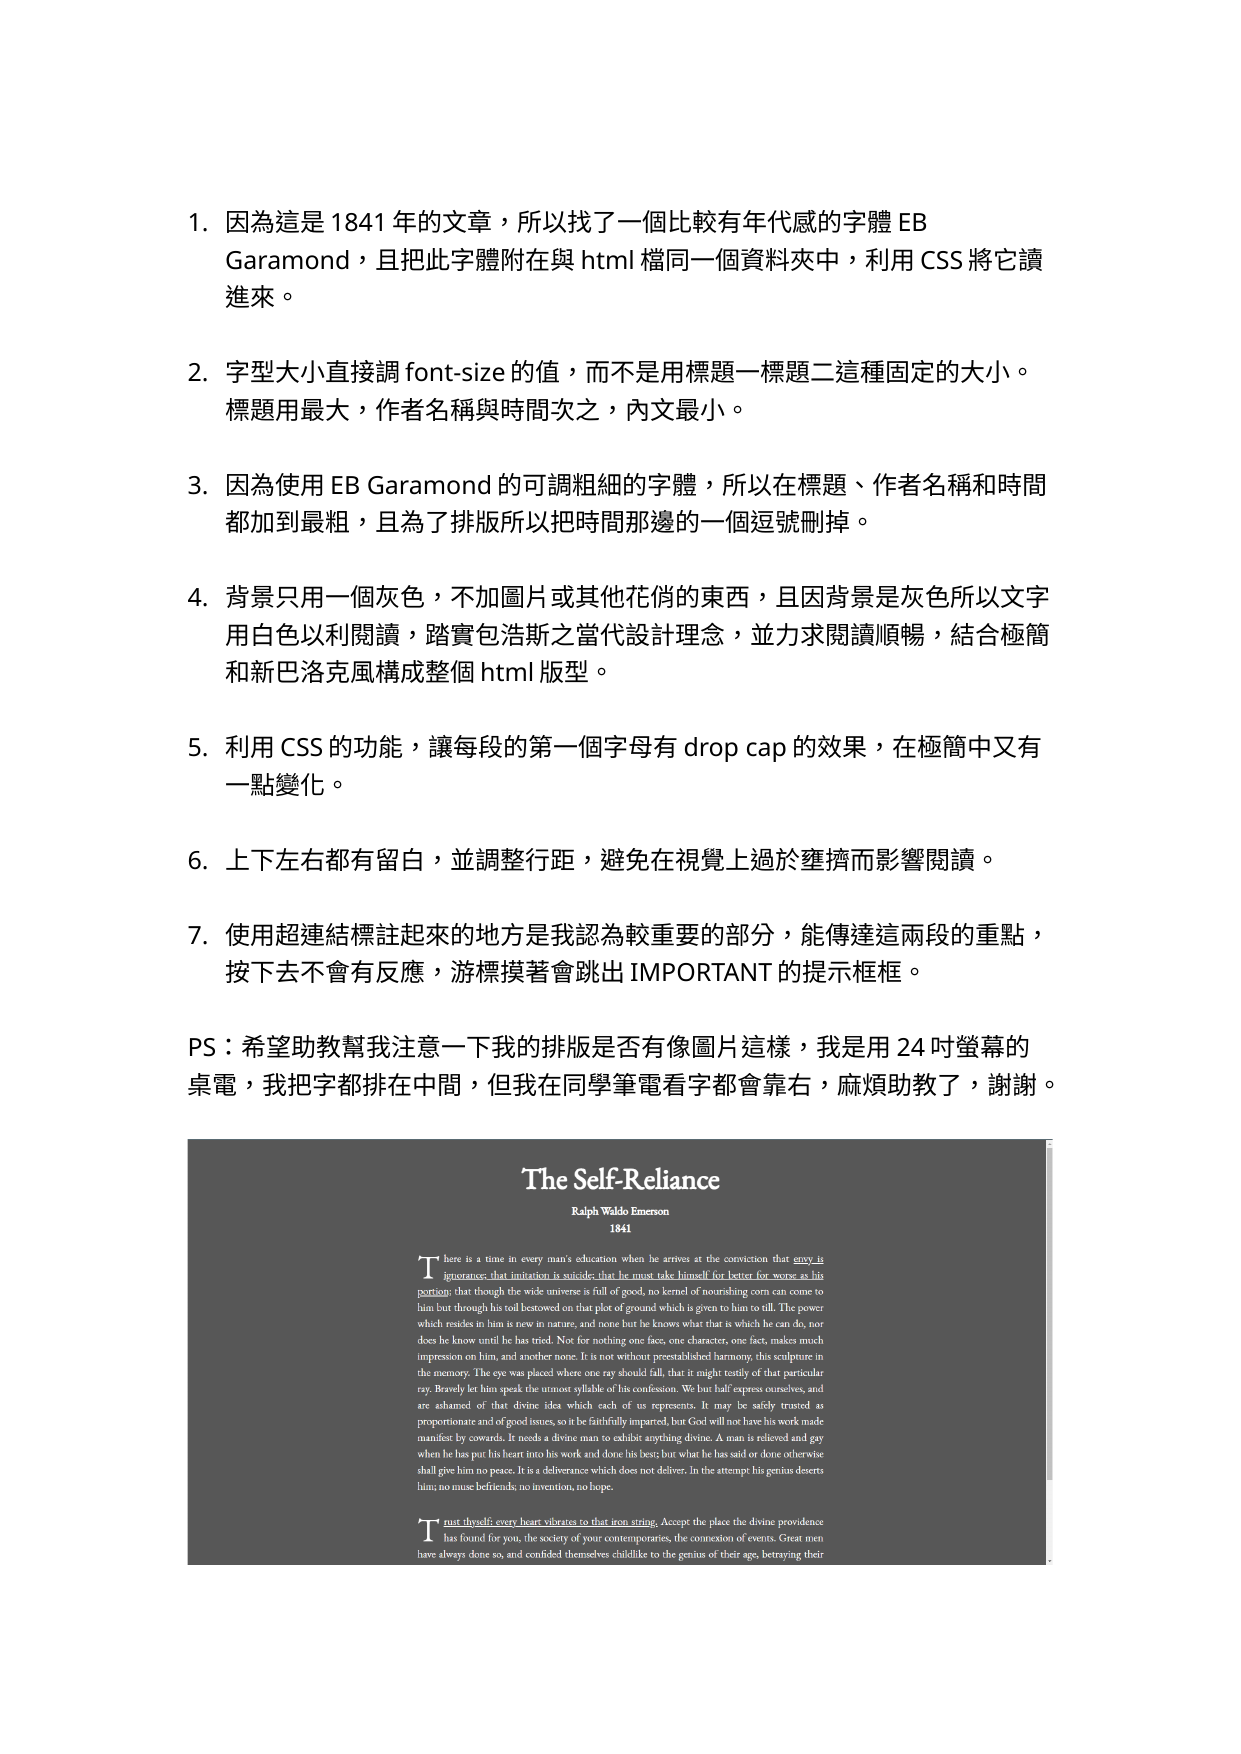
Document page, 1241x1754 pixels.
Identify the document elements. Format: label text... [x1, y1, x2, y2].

text PS：希望助教幫我注意一下我的排版是否有像圖片這樣，我是用24吋螢幕的桌電，我把字都排在中間，但我在同學筆電看字都會靠右，麻煩助教了，謝謝。 [187, 1027, 1053, 1102]
list 因為使用EB Garamond的可調粗細的字體，所以在標題、作者名稱和時間都加到最粗，且為了排版所以把時間那邊的一個逗號刪掉。 [187, 464, 1053, 539]
list 利用CSS的功能，讓每段的第一個字母有drop cap的效果，在極簡中又有一點變化。 [187, 727, 1053, 802]
list 上下左右都有留白，並調整行距，避免在視覺上過於壅擠而影響閱讀。 [187, 839, 1053, 877]
list 使用超連結標註起來的地方是我認為較重要的部分，能傳達這兩段的重點，按下去不會有反應，游標摸著會跳出IMPORTANT的提示框框。 [187, 914, 1053, 989]
list 字型大小直接調font-size的值，而不是用標題一標題二這種固定的大小。標題用最大，作者名稱與時間次之，內文最小。 [187, 352, 1053, 427]
list 背景只用一個灰色，不加圖片或其他花俏的東西，且因背景是灰色所以文字用白色以利閱讀，踏實包浩斯之當代設計理念，並力求閱讀順暢，結合極簡和新巴洛克風構成整個html版型。 [187, 577, 1053, 689]
picture [187, 1139, 1053, 1565]
list 因為這是1841年的文章，所以找了一個比較有年代感的字體EB Garamond，且把此字體附在與html檔同一個資料夾中，利用CSS將它讀進來。 [187, 202, 1053, 314]
